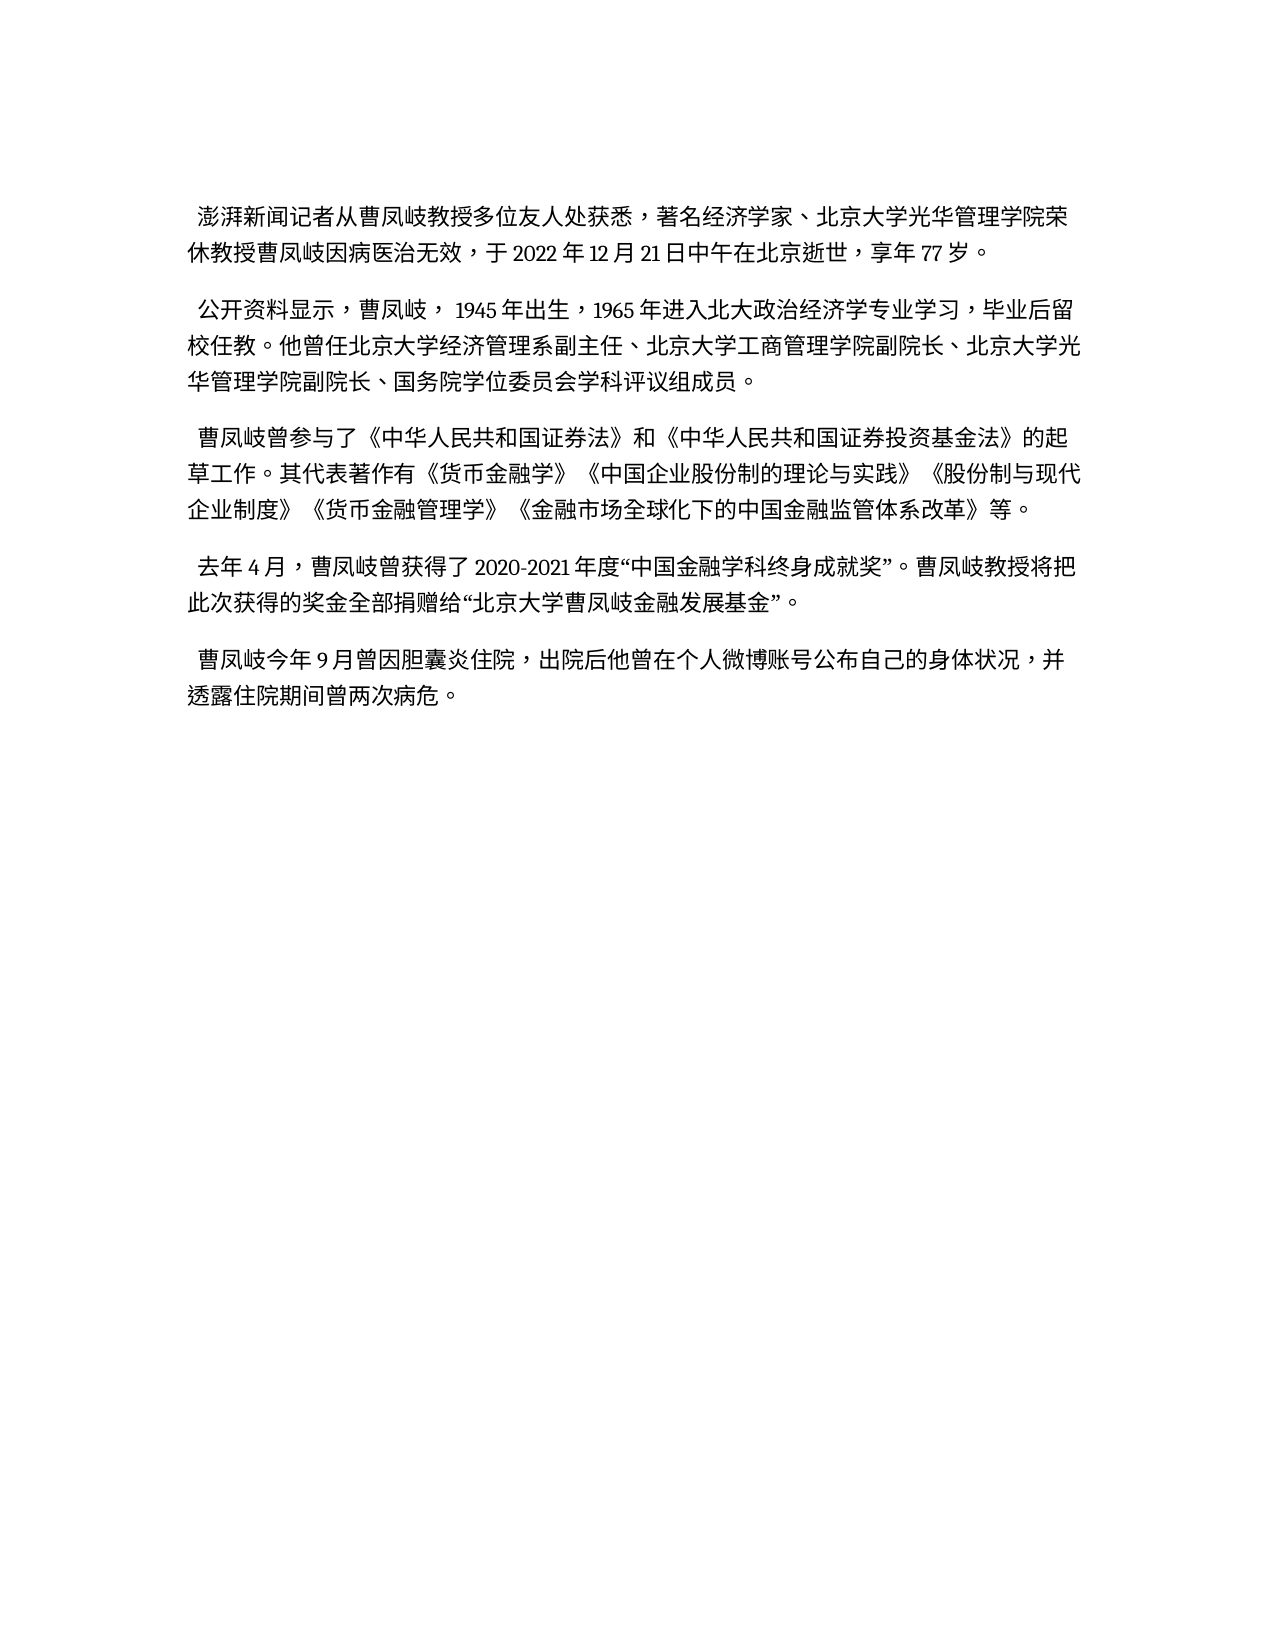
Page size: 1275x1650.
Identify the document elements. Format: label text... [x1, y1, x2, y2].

text 曹凤岐今年9月曾因胆囊炎住院，出院后他曾在个人微博账号公布自己的身体状况，并透露住院期间曾两次病危。 [187, 644, 1087, 711]
text 曹凤岐曾参与了《中华人民共和国证券法》和《中华人民共和国证券投资基金法》的起草工作。其代表著作有《货币金融学》《中国企业股份制的理论与实践》《股份制与现代企业制度》《货币金融管理学》《金融市场全球化下的中国金融监管体系改革》等。 [187, 422, 1087, 526]
text 去年4月，曹凤岐曾获得了2020-2021年度“中国金融学科终身成就奖”。曹凤岐教授将把此次获得的奖金全部捐赠给“北京大学曹凤岐金融发展基金”。 [187, 551, 1087, 618]
text 公开资料显示，曹凤岐， 1945年出生，1965年进入北大政治经济学专业学习，毕业后留校任教。他曾任北京大学经济管理系副主任、北京大学工商管理学院副院长、北京大学光华管理学院副院长、国务院学位委员会学科评议组成员。 [187, 294, 1087, 397]
text 澎湃新闻记者从曹凤岐教授多位友人处获悉，著名经济学家、北京大学光华管理学院荣休教授曹凤岐因病医治无效，于2022年12月21日中午在北京逝世，享年77岁。 [187, 201, 1087, 268]
